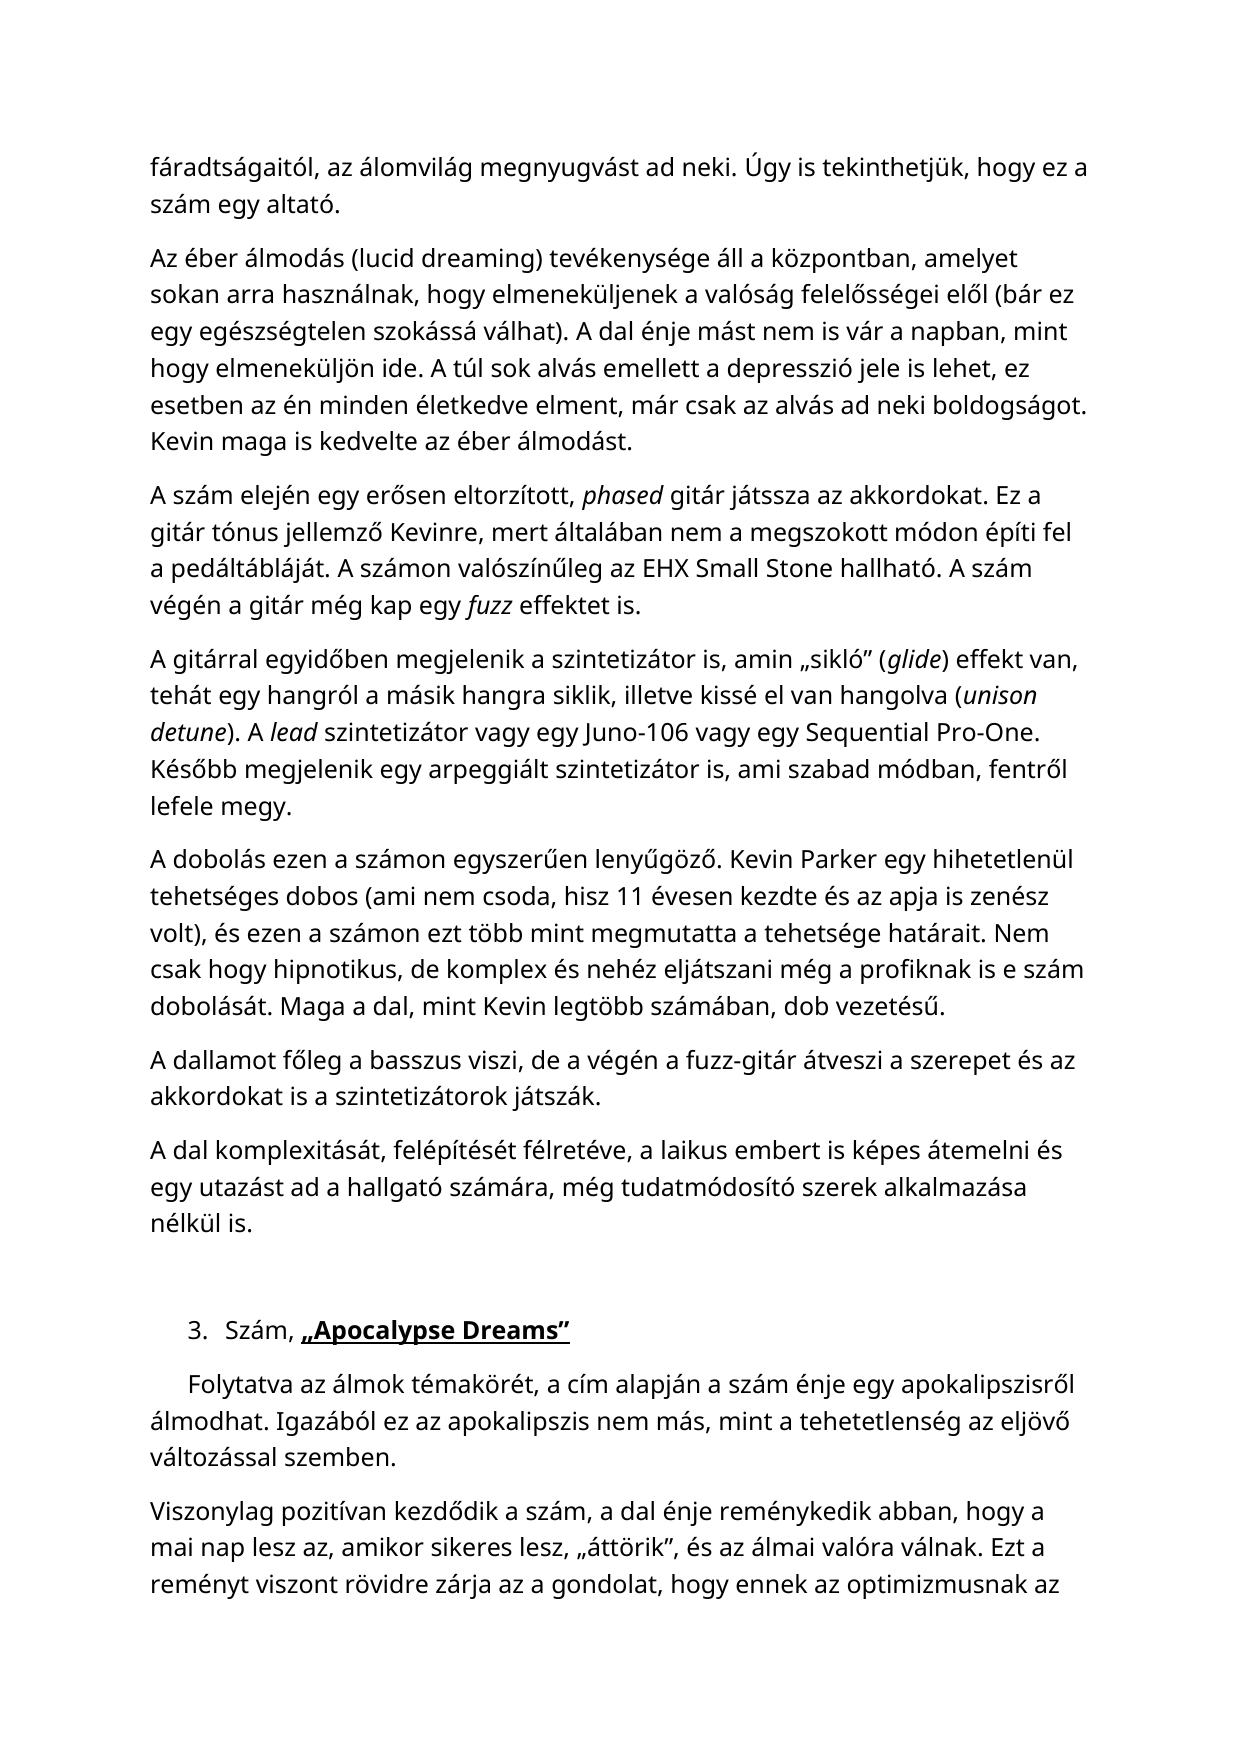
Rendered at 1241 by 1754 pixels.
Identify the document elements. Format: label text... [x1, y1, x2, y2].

list Szám, „Apocalypse Dreams” [187, 1313, 1090, 1347]
text Az éber álmodás (lucid dreaming) tevékenysége áll a központban, amelyet sokan arra használnak, hogy elmeneküljenek a valóság felelősségei elől (bár ez egy egészségtelen szokássá válhat). A dal énje mást nem is vár a napban, mint hogy elmeneküljön ide. A túl sok alvás emellett a depresszió jele is lehet, ez esetben az én minden életkedve elment, már csak az alvás ad neki boldogságot. Kevin maga is kedvelte az éber álmodást. [150, 240, 1090, 458]
text A dobolás ezen a számon egyszerűen lenyűgöző. Kevin Parker egy hihetetlenül tehetséges dobos (ami nem csoda, hisz 11 évesen kezdte és az apja is zenész volt), és ezen a számon ezt több mint megmutatta a tehetsége határait. Nem csak hogy hipnotikus, de komplex és nehéz eljátszani még a profiknak is e szám dobolását. Maga a dal, mint Kevin legtöbb számában, dob vezetésű. [150, 842, 1090, 1023]
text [150, 150, 1090, 221]
text A gitárral egyidőben megjelenik a szintetizátor is, amin „sikló” (glide) effekt van, tehát egy hangról a másik hangra siklik, illetve kissé el van hangolva (unison detune). A lead szintetizátor vagy egy Juno-106 vagy egy Sequential Pro-One. Később megjelenik egy arpeggiált szintetizátor is, ami szabad módban, fentről lefele megy. [150, 641, 1090, 822]
text A dal komplexitását, felépítését félretéve, a laikus embert is képes átemelni és egy utazást ad a hallgató számára, még tudatmódosító szerek alkalmazása nélkül is. [150, 1132, 1090, 1240]
text Folytatva az álmok témakörét, a cím alapján a szám énje egy apokalipszisről álmodhat. Igazából ez az apokalipszis nem más, mint a tehetetlenség az eljövő változással szemben. [150, 1366, 1090, 1474]
text A szám elején egy erősen eltorzított, phased gitár játssza az akkordokat. Ez a gitár tónus jellemző Kevinre, mert általában nem a megszokott módon építi fel a pedáltábláját. A számon valószínűleg az EHX Small Stone hallható. A szám végén a gitár még kap egy fuzz effektet is. [150, 477, 1090, 622]
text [150, 1493, 1090, 1601]
text A dallamot főleg a basszus viszi, de a végén a fuzz-gitár átveszi a szerepet és az akkordokat is a szintetizátorok játszák. [150, 1042, 1090, 1113]
